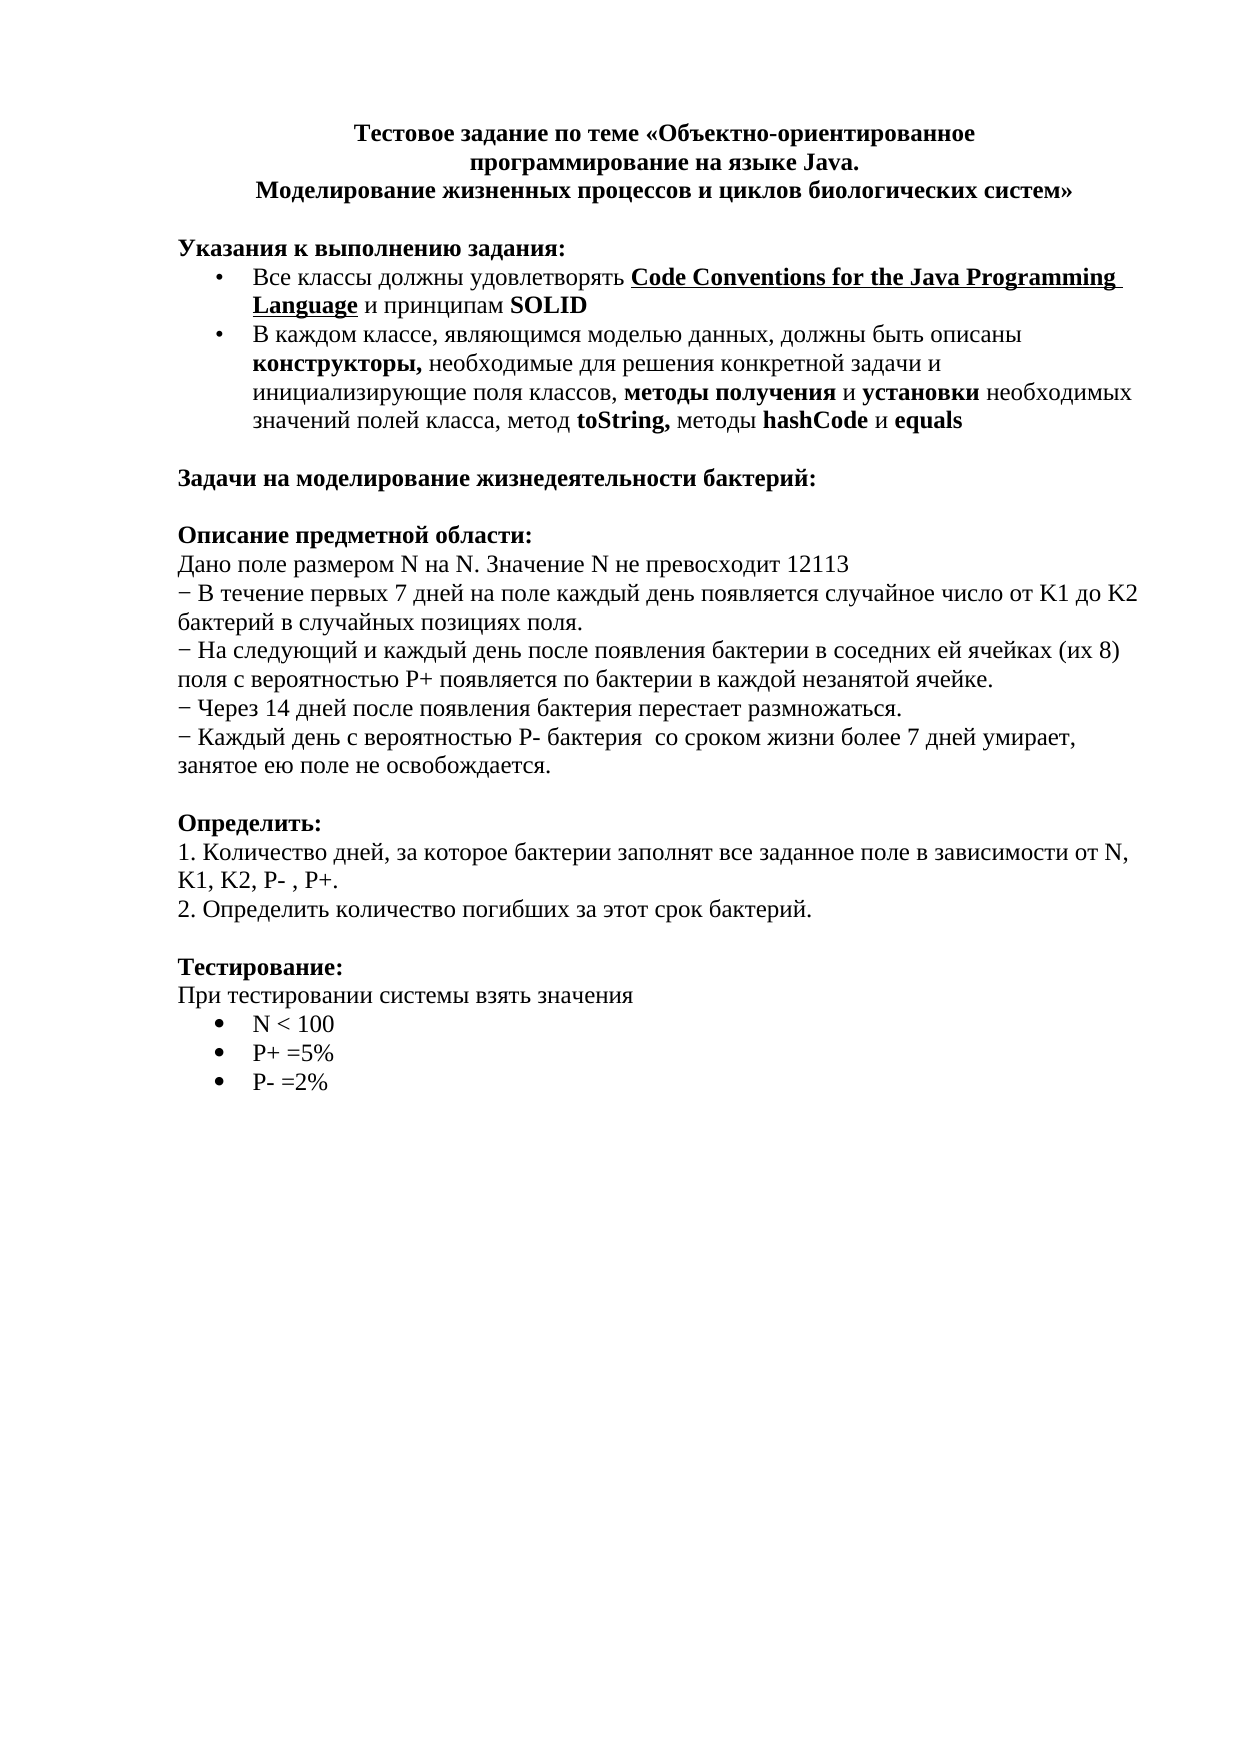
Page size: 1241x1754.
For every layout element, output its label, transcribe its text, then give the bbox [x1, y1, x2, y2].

text Тестовое задание по теме «Объектно-ориентированное [177, 118, 1152, 147]
text Задачи на моделирование жизнедеятельности бактерий: [177, 463, 1152, 492]
list Все классы должны удовлетворять Code Conventions for the Java Programming Language и принципам SOLID [215, 262, 1152, 319]
text Указания к выполнению задания: [177, 233, 1152, 262]
text Моделирование жизненных процессов и циклов биологических систем» [177, 176, 1152, 204]
text 1. Количество дней, за которое бактерии заполнят все заданное поле в зависимости от N, K1, K2, P- , P+. [177, 837, 1152, 894]
text При тестировании системы взять значения [177, 981, 1152, 1009]
text − Каждый день с вероятностью P- бактерия со сроком жизни более 7 дней умирает, занятое ею поле не освобождается. [177, 722, 1152, 779]
list P+ =5% [215, 1038, 1152, 1067]
text − В течение первых 7 дней на поле каждый день появляется случайное число от K1 до K2 бактерий в случайных позициях поля. [177, 578, 1152, 636]
text Тестирование: [177, 952, 1152, 981]
list В каждом классе, являющимся моделью данных, должны быть описаны конструкторы, необходимые для решения конкретной задачи и инициализирующие поля классов, методы получения и установки необходимых значений полей класса, метод toString, методы hashCode и equals [215, 319, 1152, 434]
text 2. Определить количество погибших за этот срок бактерий. [177, 894, 1152, 923]
text − На следующий и каждый день после появления бактерии в соседних ей ячейках (их 8) поля с вероятностью P+ появляется по бактерии в каждой незанятой ячейке. [177, 636, 1152, 693]
text Дано поле размером N на N. Значение N не превосходит 12113 [177, 549, 1152, 578]
list N < 100 [215, 1009, 1152, 1038]
text программирование на языке Java. [177, 147, 1152, 176]
text Определить: [177, 808, 1152, 837]
text − Через 14 дней после появления бактерия перестает размножаться. [177, 693, 1152, 722]
list P- =2% [215, 1067, 1152, 1096]
text Описание предметной области: [177, 521, 1152, 549]
